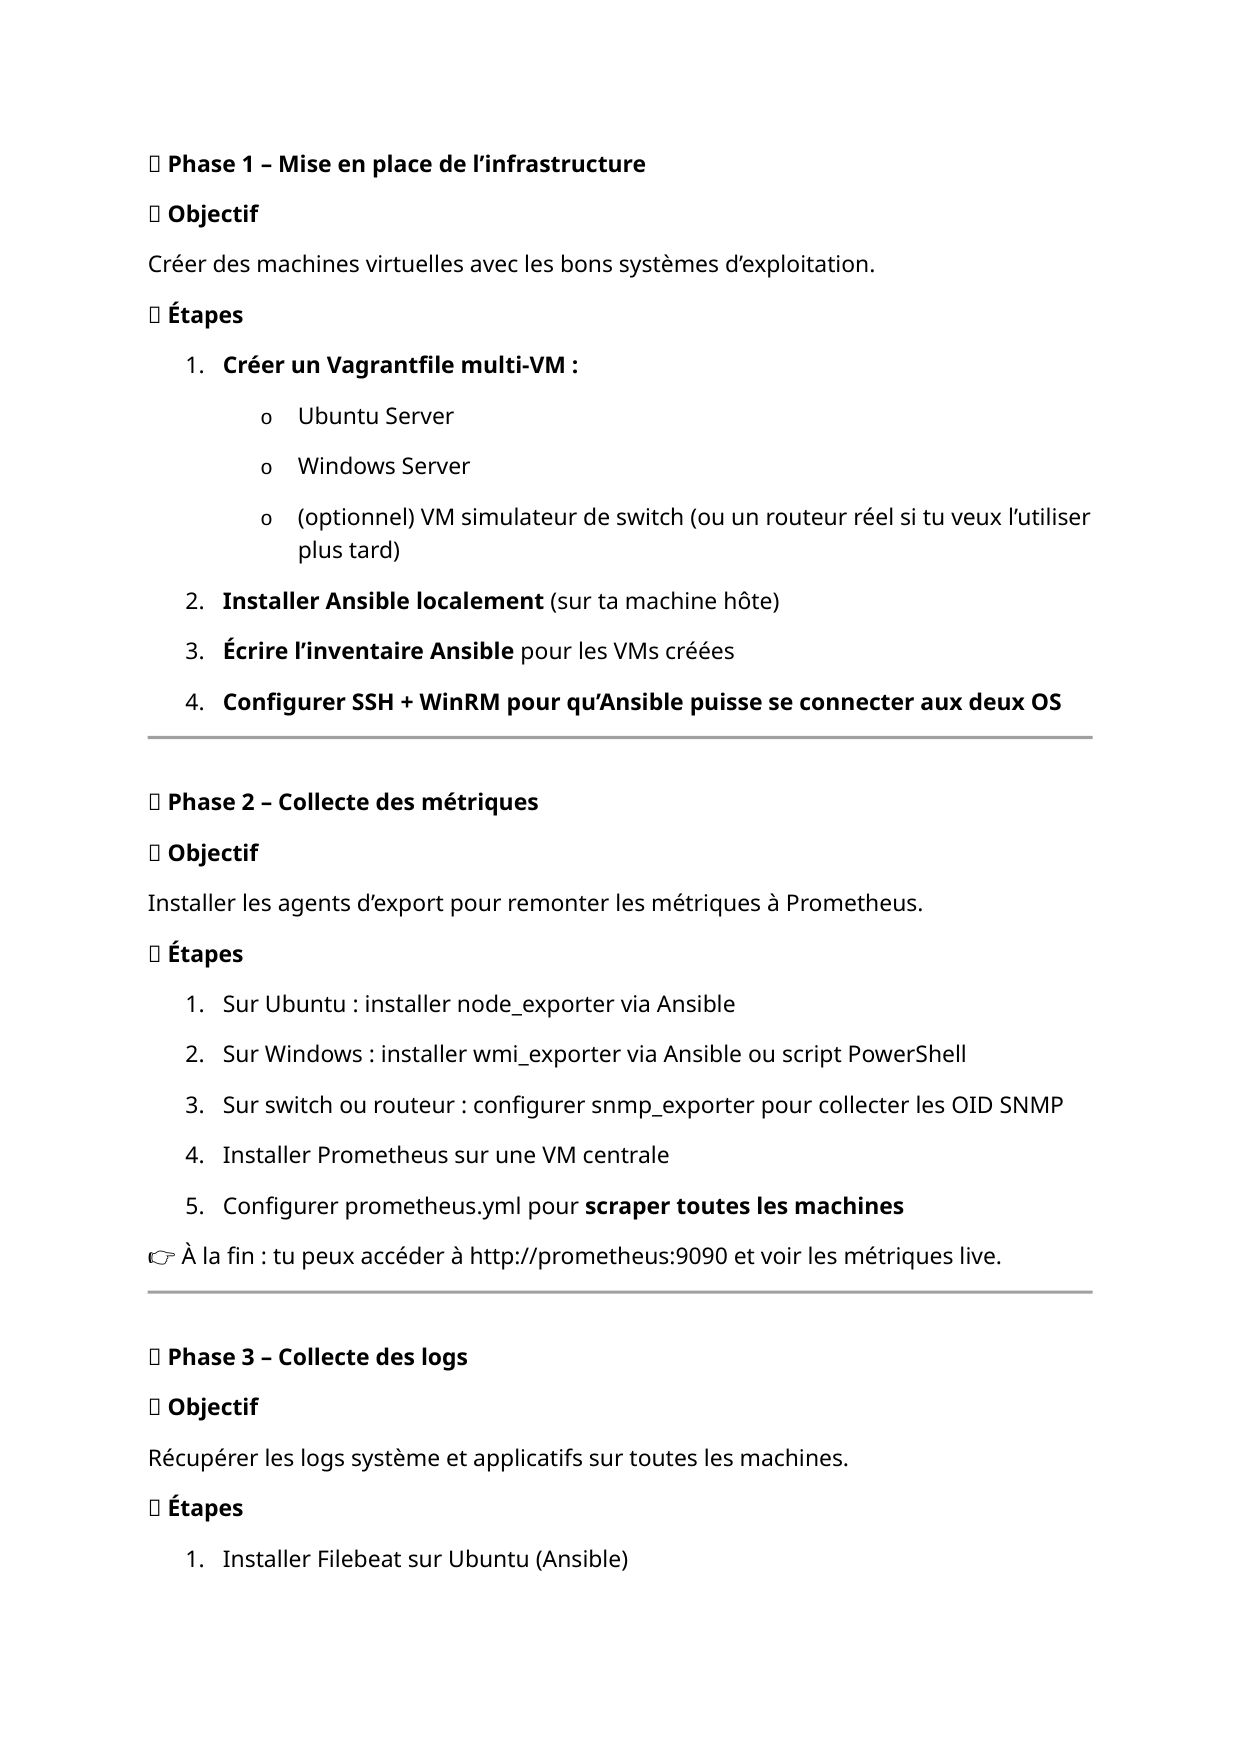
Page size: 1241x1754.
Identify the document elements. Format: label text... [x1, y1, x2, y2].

list Installer Ansible localement (sur ta machine hôte) [185, 585, 1093, 616]
text Créer des machines virtuelles avec les bons systèmes d’exploitation. [148, 248, 1093, 280]
list (optionnel) VM simulateur de switch (ou un routeur réel si tu veux l’utiliser plus tard) [260, 501, 1093, 566]
list Windows Server [260, 450, 1093, 481]
list Ubuntu Server [260, 400, 1093, 431]
list Sur switch ou routeur : configurer snmp_exporter pour collecter les OID SNMP [185, 1089, 1093, 1120]
text ✅ Étapes [148, 299, 1093, 330]
text Récupérer les logs système et applicatifs sur toutes les machines. [148, 1442, 1093, 1473]
text 🎯 Objectif [148, 1391, 1093, 1423]
list Sur Ubuntu : installer node_exporter via Ansible [185, 988, 1093, 1019]
list Installer Prometheus sur une VM centrale [185, 1139, 1093, 1171]
text ✅ Étapes [148, 1492, 1093, 1523]
text 🧱 Phase 1 – Mise en place de l’infrastructure [148, 148, 1093, 179]
text 🎯 Objectif [148, 198, 1093, 229]
text ✅ Étapes [148, 938, 1093, 969]
list Sur Windows : installer wmi_exporter via Ansible ou script PowerShell [185, 1038, 1093, 1070]
list Installer Filebeat sur Ubuntu (Ansible) [185, 1543, 1093, 1574]
text 🎯 Objectif [148, 837, 1093, 868]
text Installer les agents d’export pour remonter les métriques à Prometheus. [148, 887, 1093, 918]
text 📄 Phase 3 – Collecte des logs [148, 1341, 1093, 1372]
text 🔌 Phase 2 – Collecte des métriques [148, 786, 1093, 818]
list Écrire l’inventaire Ansible pour les VMs créées [185, 635, 1093, 666]
list Configurer prometheus.yml pour scraper toutes les machines [185, 1190, 1093, 1221]
text 👉 À la fin : tu peux accéder à http://prometheus:9090 et voir les métriques live. [148, 1240, 1093, 1271]
list Configurer SSH + WinRM pour qu’Ansible puisse se connecter aux deux OS [185, 686, 1093, 717]
list Créer un Vagrantfile multi-VM : [185, 349, 1093, 381]
